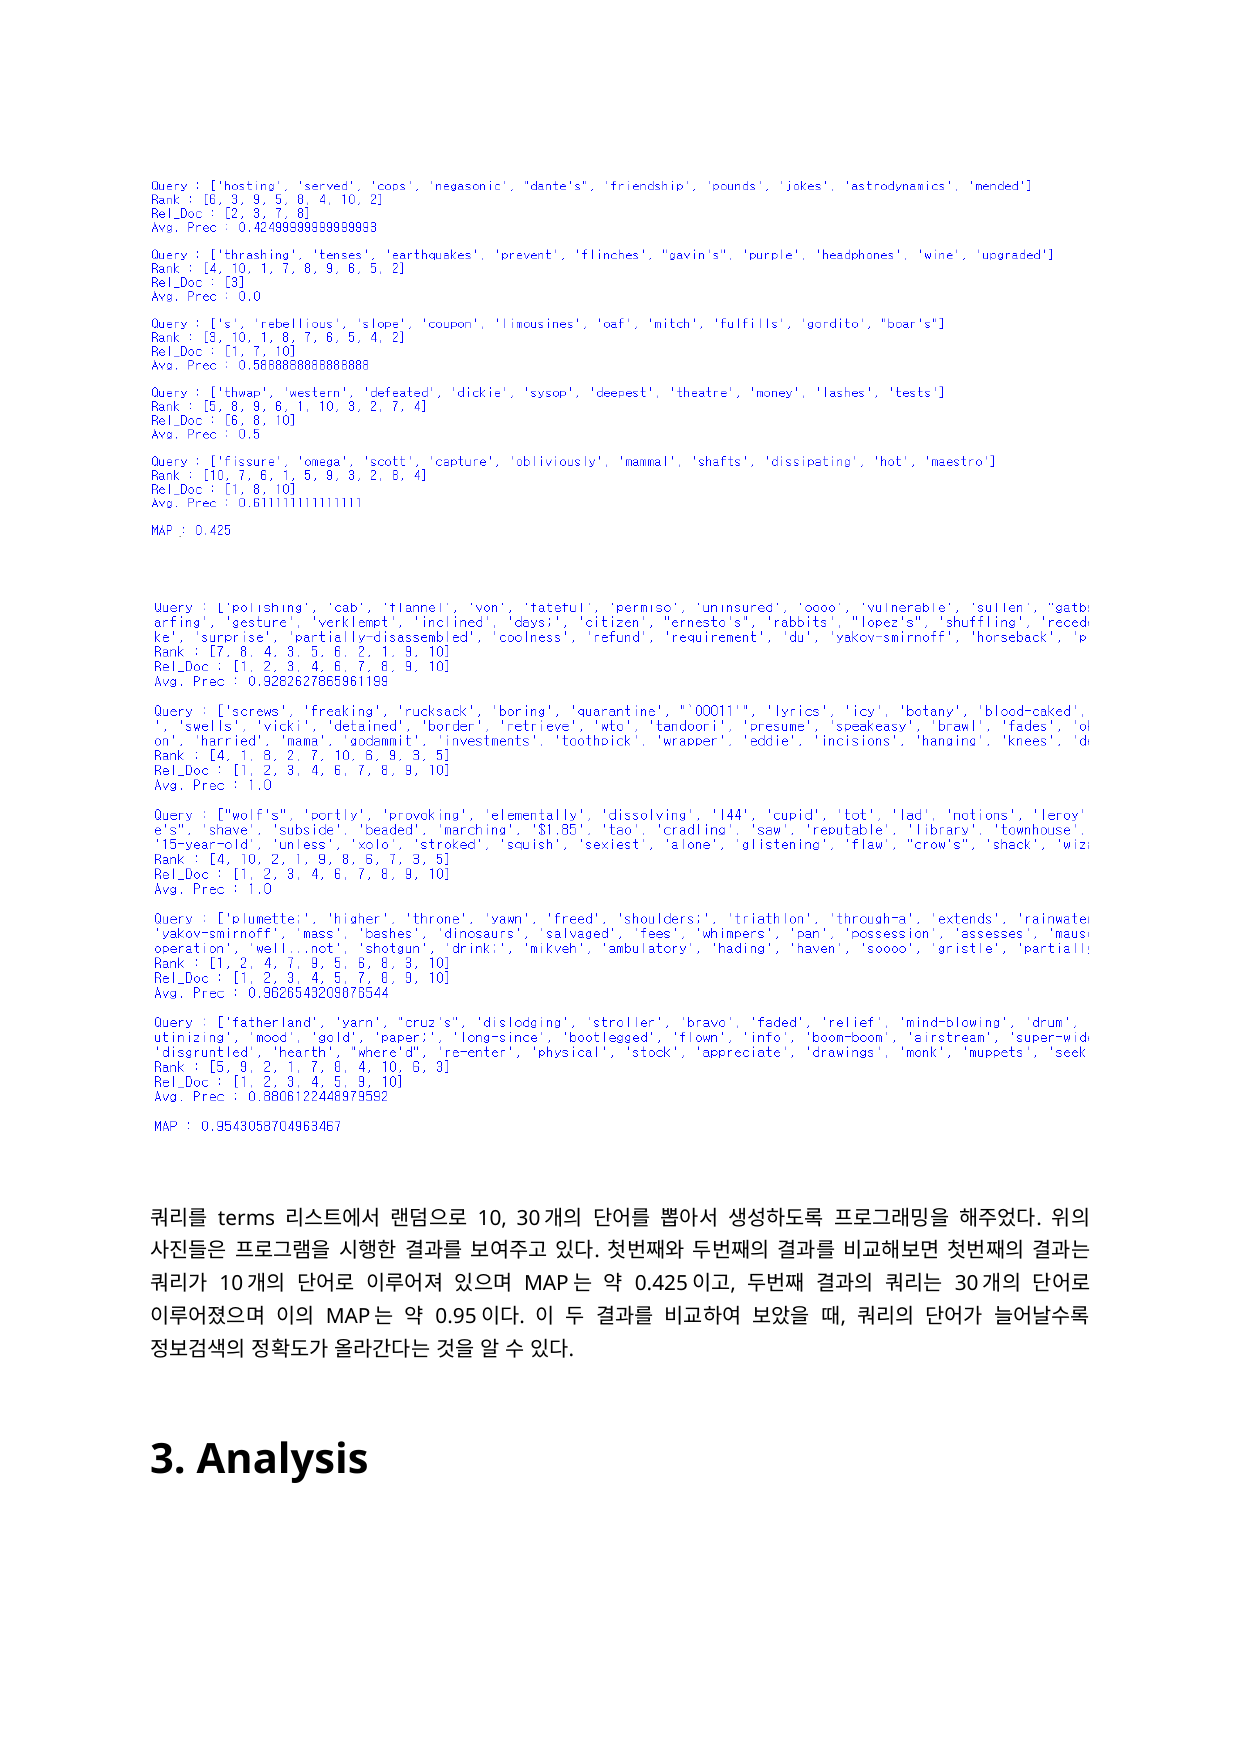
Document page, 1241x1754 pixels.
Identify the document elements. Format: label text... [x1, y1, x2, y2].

picture [150, 603, 1089, 1135]
text 쿼리를 terms 리스트에서 랜덤으로 10, 30개의 단어를 뽑아서 생성하도록 프로그래밍을 해주었다. 위의 사진들은 프로그램을 시행한 결과를 보여주고 있다. 첫번째와 두번째의 결과를 비교해보면 첫번째의 결과는 쿼리가 10개의 단어로 이루어져 있으며 MAP는 약 0.425이고, 두번째 결과의 쿼리는 30개의 단어로 이루어졌으며 이의 MAP는 약 0.95이다. 이 두 결과를 비교하여 보았을 때, 쿼리의 단어가 늘어날수록 정보검색의 정확도가 올라간다는 것을 알 수 있다. [150, 1201, 1090, 1362]
text 3. Analysis [150, 1428, 1090, 1485]
picture [150, 177, 1089, 537]
